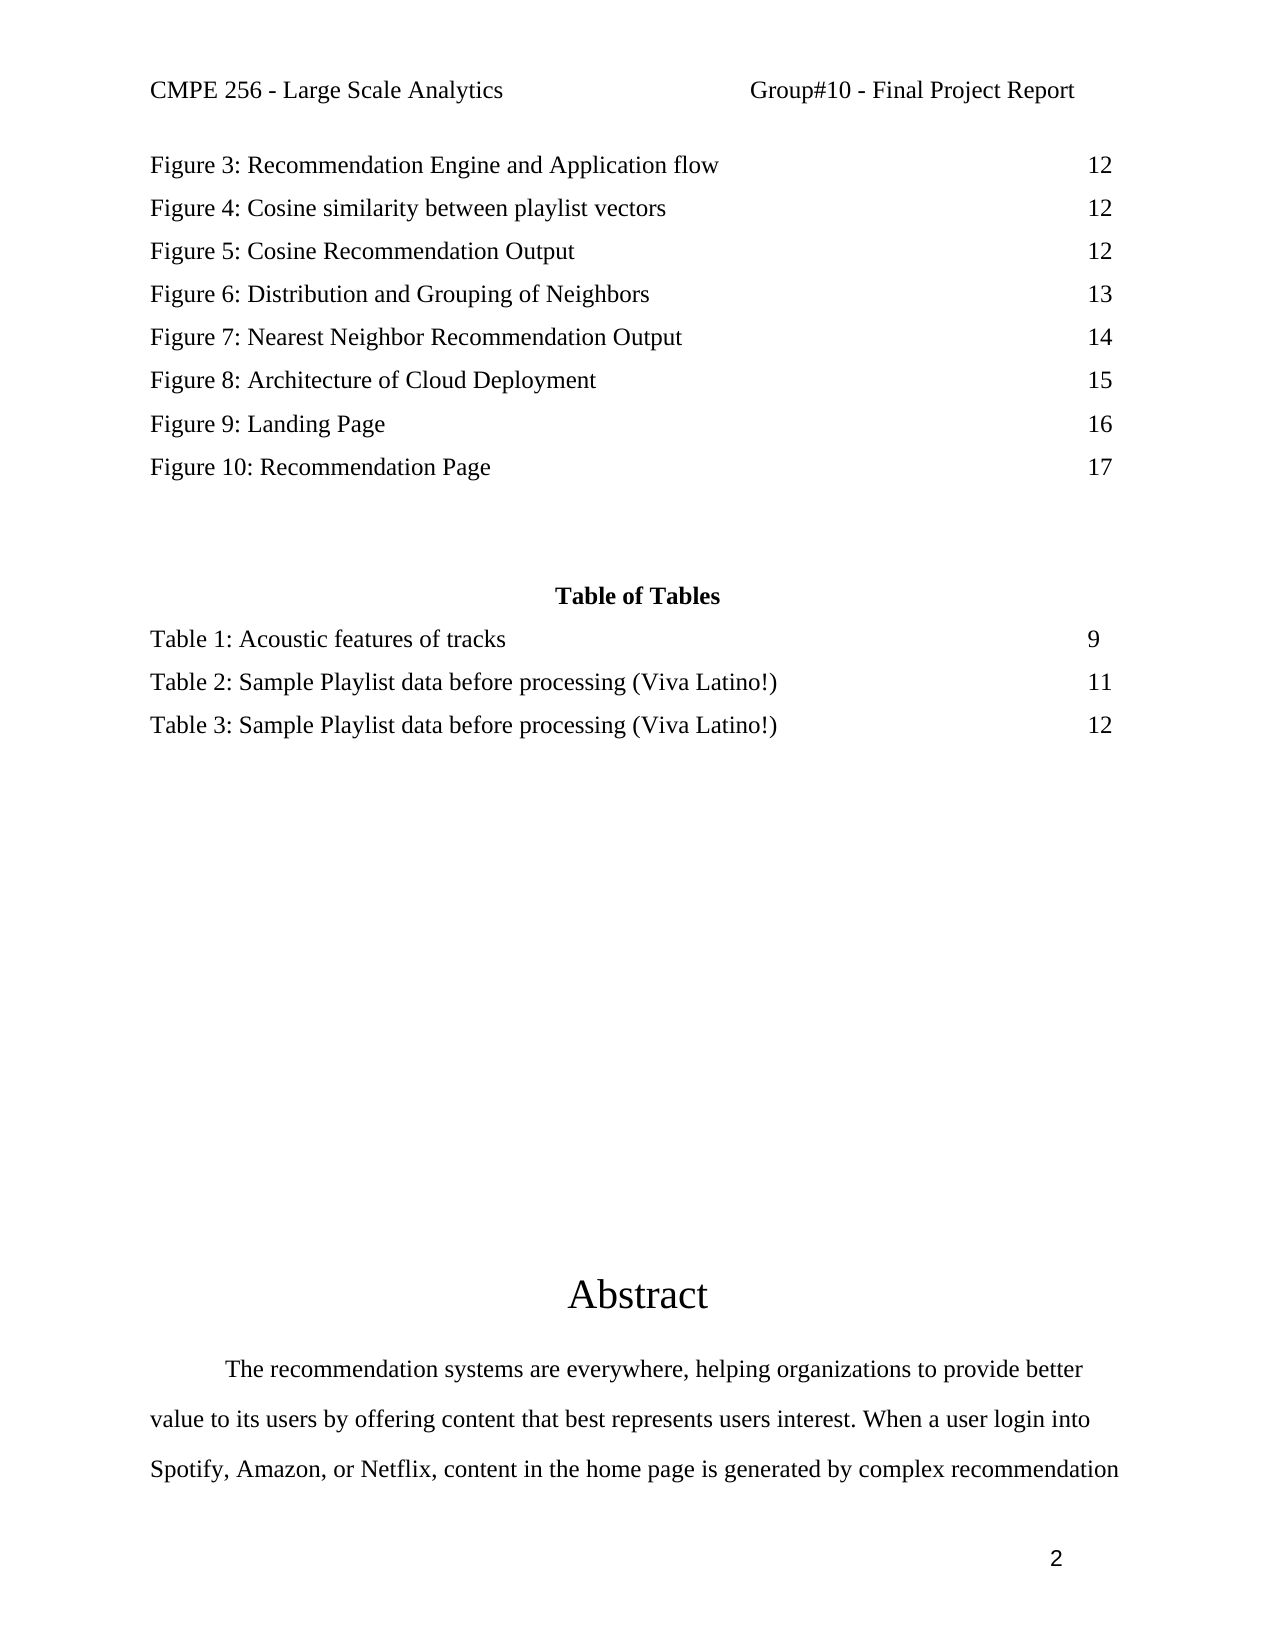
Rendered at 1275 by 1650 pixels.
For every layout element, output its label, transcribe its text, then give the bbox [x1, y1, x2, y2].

subtitle Abstract [150, 1270, 1125, 1318]
text Figure 7: Nearest Neighbor Recommendation Output 14 [150, 322, 1125, 351]
text Table 3: Sample Playlist data before processing (Viva Latino!) 12 [150, 711, 1125, 739]
text Figure 5: Cosine Recommendation Output 12 [150, 236, 1125, 265]
text Table of Tables [150, 581, 1125, 610]
text Figure 6: Distribution and Grouping of Neighbors 13 [150, 279, 1125, 308]
text Table 2: Sample Playlist data before processing (Viva Latino!) 11 [150, 667, 1125, 696]
text Figure 8: Architecture of Cloud Deployment 15 [150, 366, 1125, 394]
text Figure 9: Landing Page 16 [150, 409, 1125, 437]
text Figure 3: Recommendation Engine and Application flow 12 [150, 150, 1125, 179]
text Table 1: Acoustic features of tracks 9 [150, 624, 1125, 653]
text Figure 10: Recommendation Page 17 [150, 452, 1125, 481]
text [150, 1354, 1125, 1483]
text Figure 4: Cosine similarity between playlist vectors 12 [150, 193, 1125, 222]
